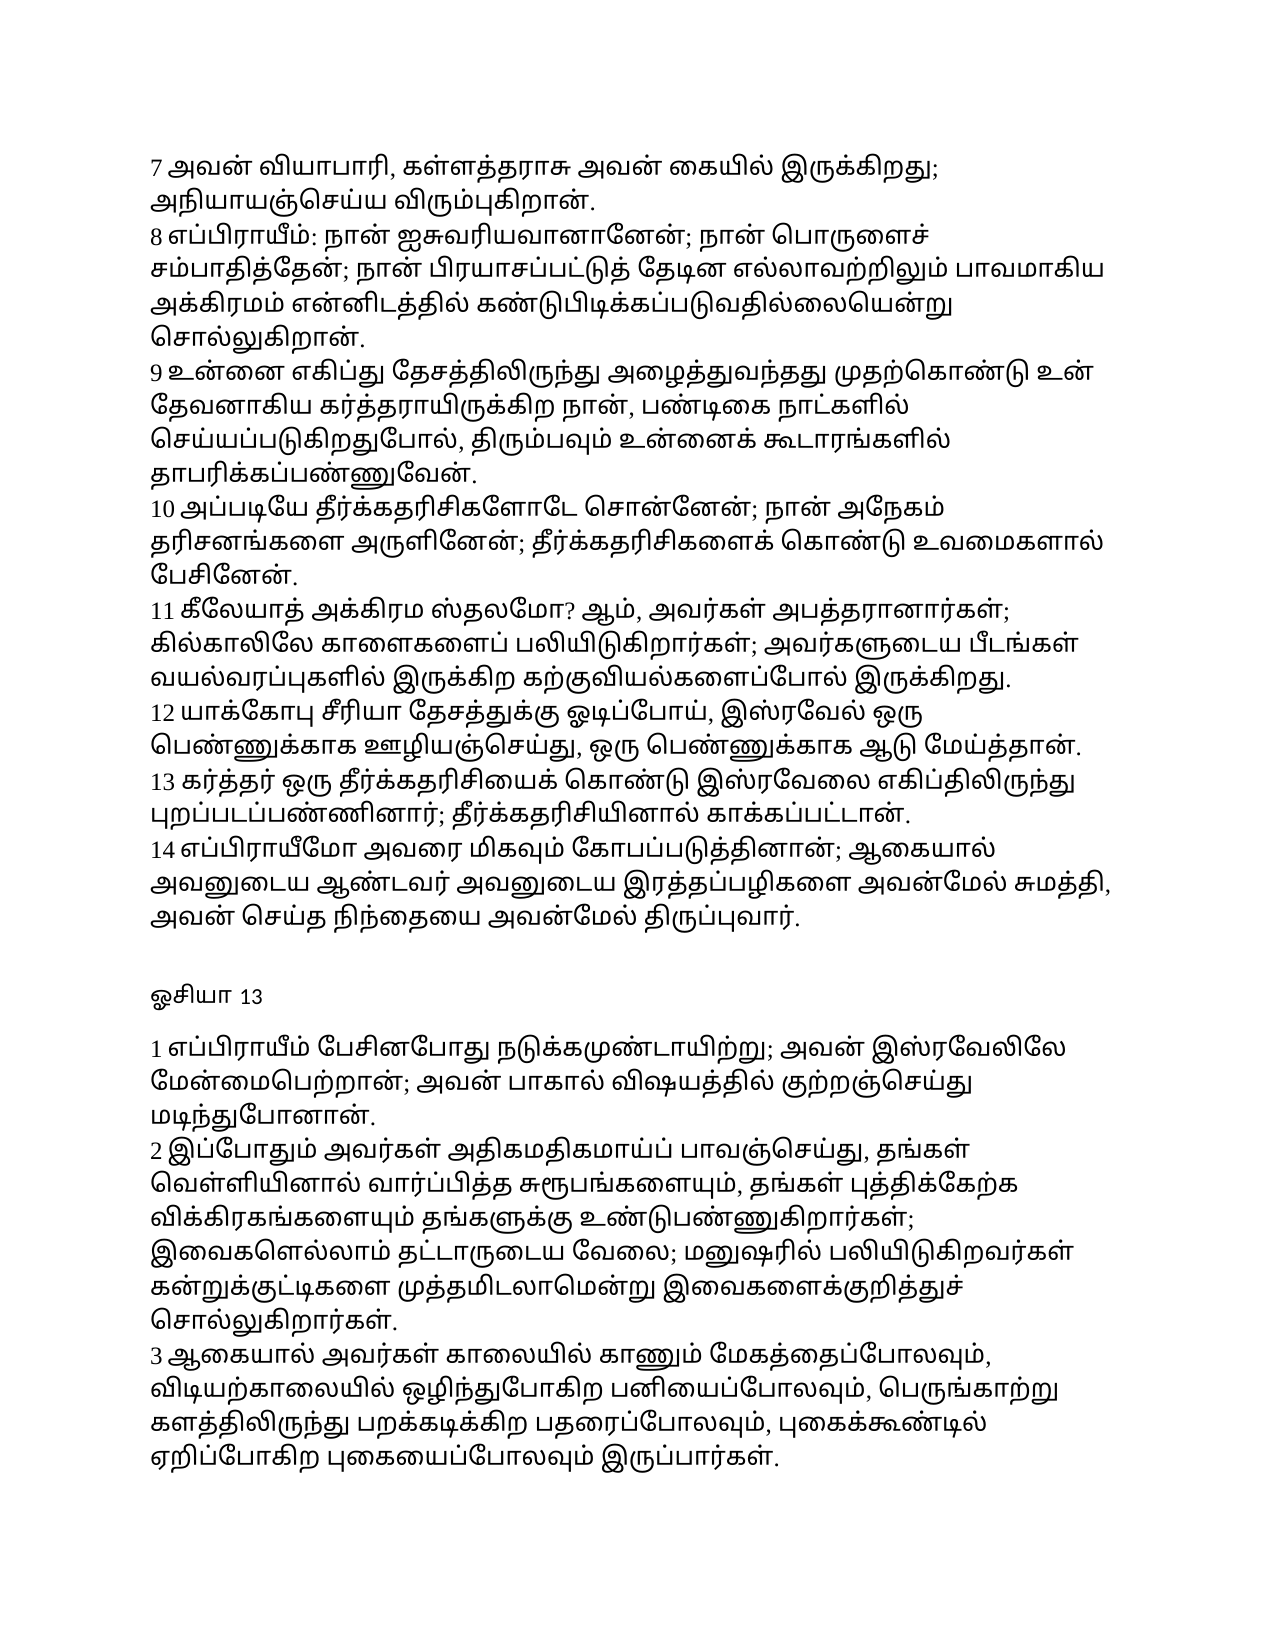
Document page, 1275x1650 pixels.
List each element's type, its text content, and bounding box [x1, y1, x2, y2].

text 10அப்படியே தீர்க்கதரிசிகளோடே சொன்னேன்; நான் அநேகம் தரிசனங்களை அருளினேன்; தீர்க்கதரிசிகளைக் கொண்டு உவமைகளால் பேசினேன். [150, 491, 1125, 593]
text 7அவன் வியாபாரி, கள்ளத்தராசு அவன் கையில் இருக்கிறது; அநியாயஞ்செய்ய விரும்புகிறான். [150, 150, 1125, 218]
text 12யாக்கோபு சீரியா தேசத்துக்கு ஓடிப்போய், இஸ்ரவேல் ஒரு பெண்ணுக்காக ஊழியஞ்செய்து, ஒரு பெண்ணுக்காக ஆடு மேய்த்தான். [150, 695, 1125, 763]
text 2இப்போதும் அவர்கள் அதிகமதிகமாய்ப் பாவஞ்செய்து, தங்கள் வெள்ளியினால் வார்ப்பித்த சுரூபங்களையும், தங்கள் புத்திக்கேற்க விக்கிரகங்களையும் தங்களுக்கு உண்டுபண்ணுகிறார்கள்; இவைகளெல்லாம் தட்டாருடைய வேலை; மனுஷரில் பலியிடுகிறவர்கள் கன்றுக்குட்டிகளை முத்தமிடலாமென்று இவைகளைக்குறித்துச் சொல்லுகிறார்கள். [150, 1133, 1125, 1337]
text 14எப்பிராயீமோ அவரை மிகவும் கோபப்படுத்தினான்; ஆகையால் அவனுடைய ஆண்டவர் அவனுடைய இரத்தப்பழிகளை அவன்மேல் சுமத்தி, அவன் செய்த நிந்தையை அவன்மேல் திருப்புவார். [150, 831, 1125, 933]
text 9உன்னை எகிப்து தேசத்திலிருந்து அழைத்துவந்தது முதற்கொண்டு உன் தேவனாகிய கர்த்தராயிருக்கிற நான், பண்டிகை நாட்களில் செய்யப்படுகிறதுபோல், திரும்பவும் உன்னைக் கூடாரங்களில் தாபரிக்கப்பண்ணுவேன். [150, 354, 1125, 491]
text 13 கர்த்தர் ஒரு தீர்க்கதரிசியைக் கொண்டு இஸ்ரவேலை எகிப்திலிருந்து புறப்படப்பண்ணினார்; தீர்க்கதரிசியினால் காக்கப்பட்டான். [150, 763, 1125, 831]
text 1எப்பிராயீம் பேசினபோது நடுக்கமுண்டாயிற்று; அவன் இஸ்ரவேலிலே மேன்மைபெற்றான்; அவன் பாகால் விஷயத்தில் குற்றஞ்செய்து மடிந்துபோனான். [150, 1031, 1125, 1133]
text ஓசியா 13 [150, 980, 1125, 1012]
text 3ஆகையால் அவர்கள் காலையில் காணும் மேகத்தைப்போலவும், விடியற்காலையில் ஒழிந்துபோகிற பனியைப்போலவும், பெருங்காற்று களத்திலிருந்து பறக்கடிக்கிற பதரைப்போலவும், புகைக்கூண்டில் ஏறிப்போகிற புகையைப்போலவும் இருப்பார்கள். [150, 1337, 1125, 1473]
text 11கீலேயாத் அக்கிரம ஸ்தலமோ? ஆம், அவர்கள் அபத்தரானார்கள்; கில்காலிலே காளைகளைப் பலியிடுகிறார்கள்; அவர்களுடைய பீடங்கள் வயல்வரப்புகளில் இருக்கிற கற்குவியல்களைப்போல் இருக்கிறது. [150, 593, 1125, 695]
text 8எப்பிராயீம்: நான் ஐசுவரியவானானேன்; நான் பொருளைச் சம்பாதித்தேன்; நான் பிரயாசப்பட்டுத் தேடின எல்லாவற்றிலும் பாவமாகிய அக்கிரமம் என்னிடத்தில் கண்டுபிடிக்கப்படுவதில்லையென்று சொல்லுகிறான். [150, 218, 1125, 354]
